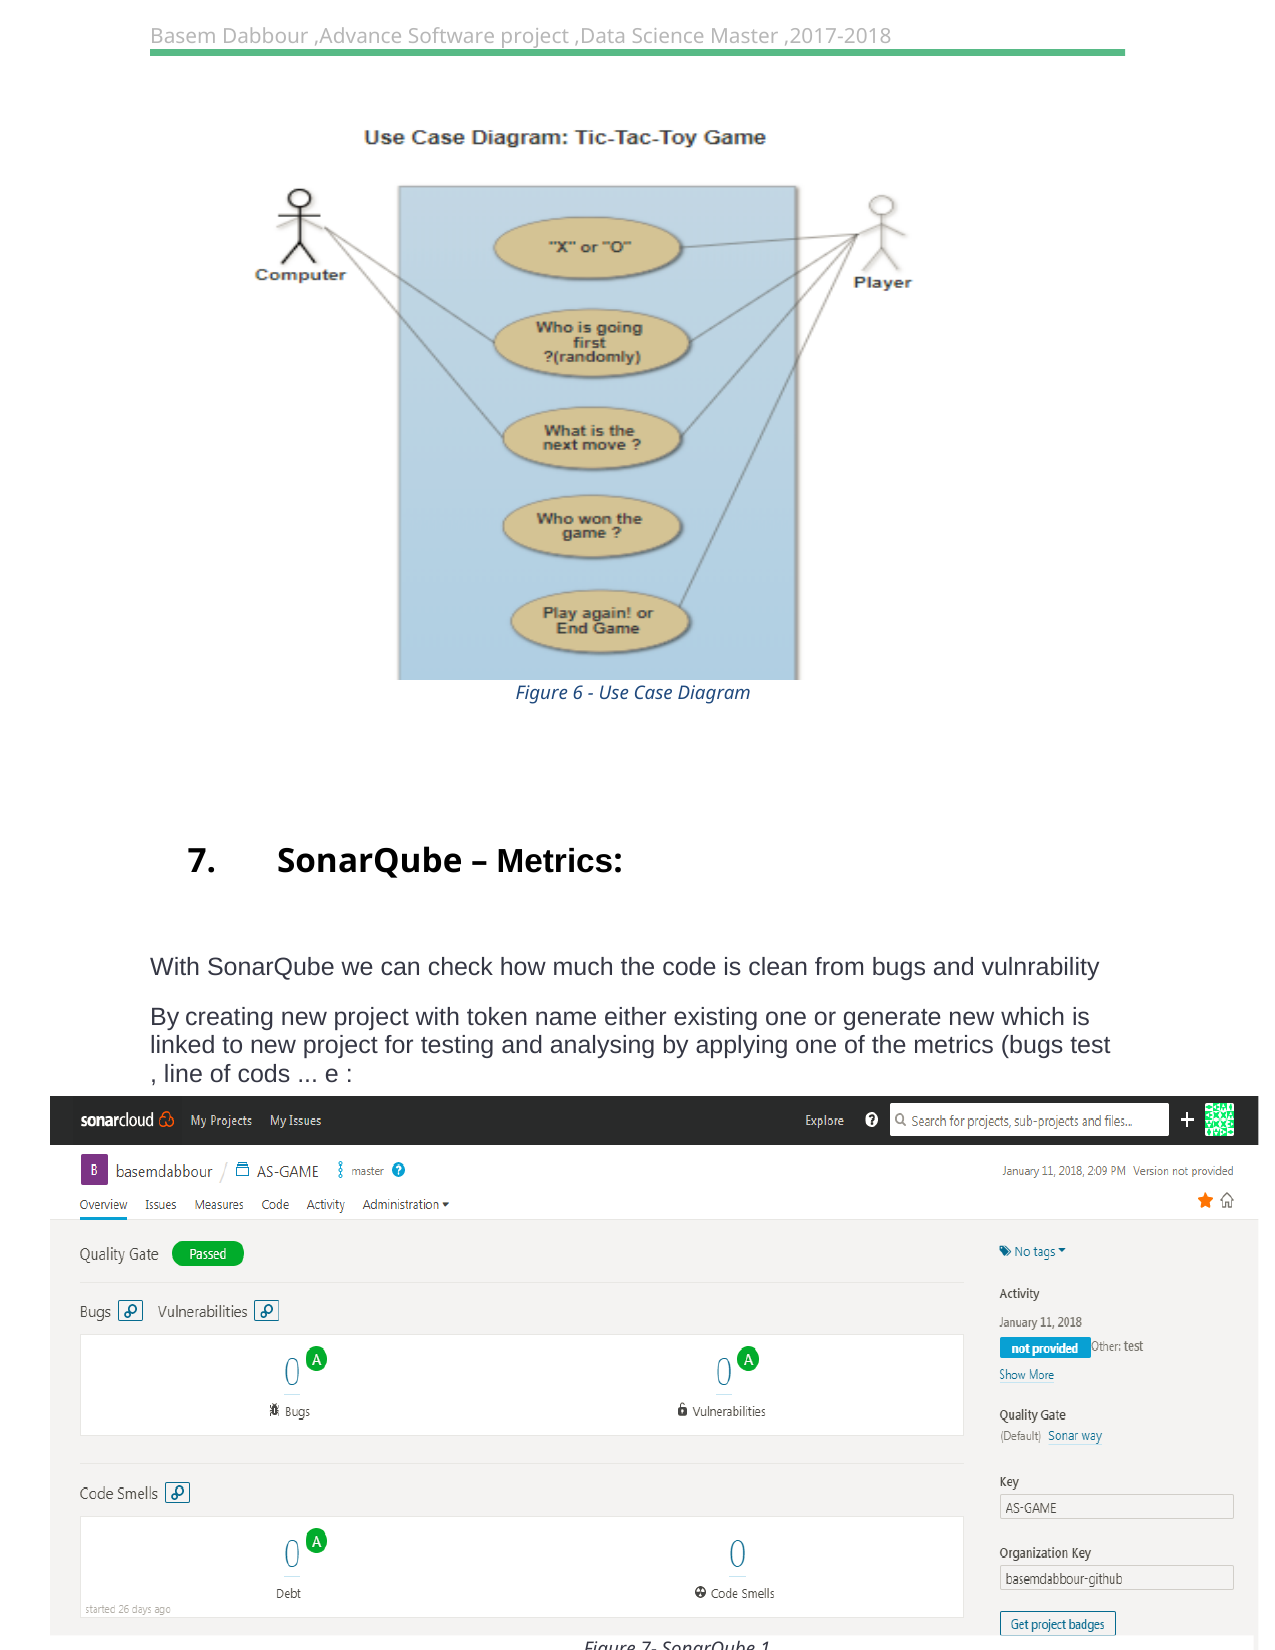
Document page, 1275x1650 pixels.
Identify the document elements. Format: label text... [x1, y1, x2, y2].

picture [225, 112, 946, 680]
text With SonarQube we can check how much the code is clean from bugs and vulnrability [150, 952, 1118, 981]
text Figure 6 - Use Case Diagram [150, 679, 1118, 705]
picture [150, 49, 1125, 56]
text By creating new project with token name either existing one or generate new which is linked to new project for testing and analysing by applying one of the metrics (bugs test , line of cods ... e : [150, 1002, 1118, 1088]
picture [50, 1096, 1259, 1650]
subtitle SonarQube – Metrics: [187, 837, 1118, 882]
picture [1002, 1613, 1114, 1635]
